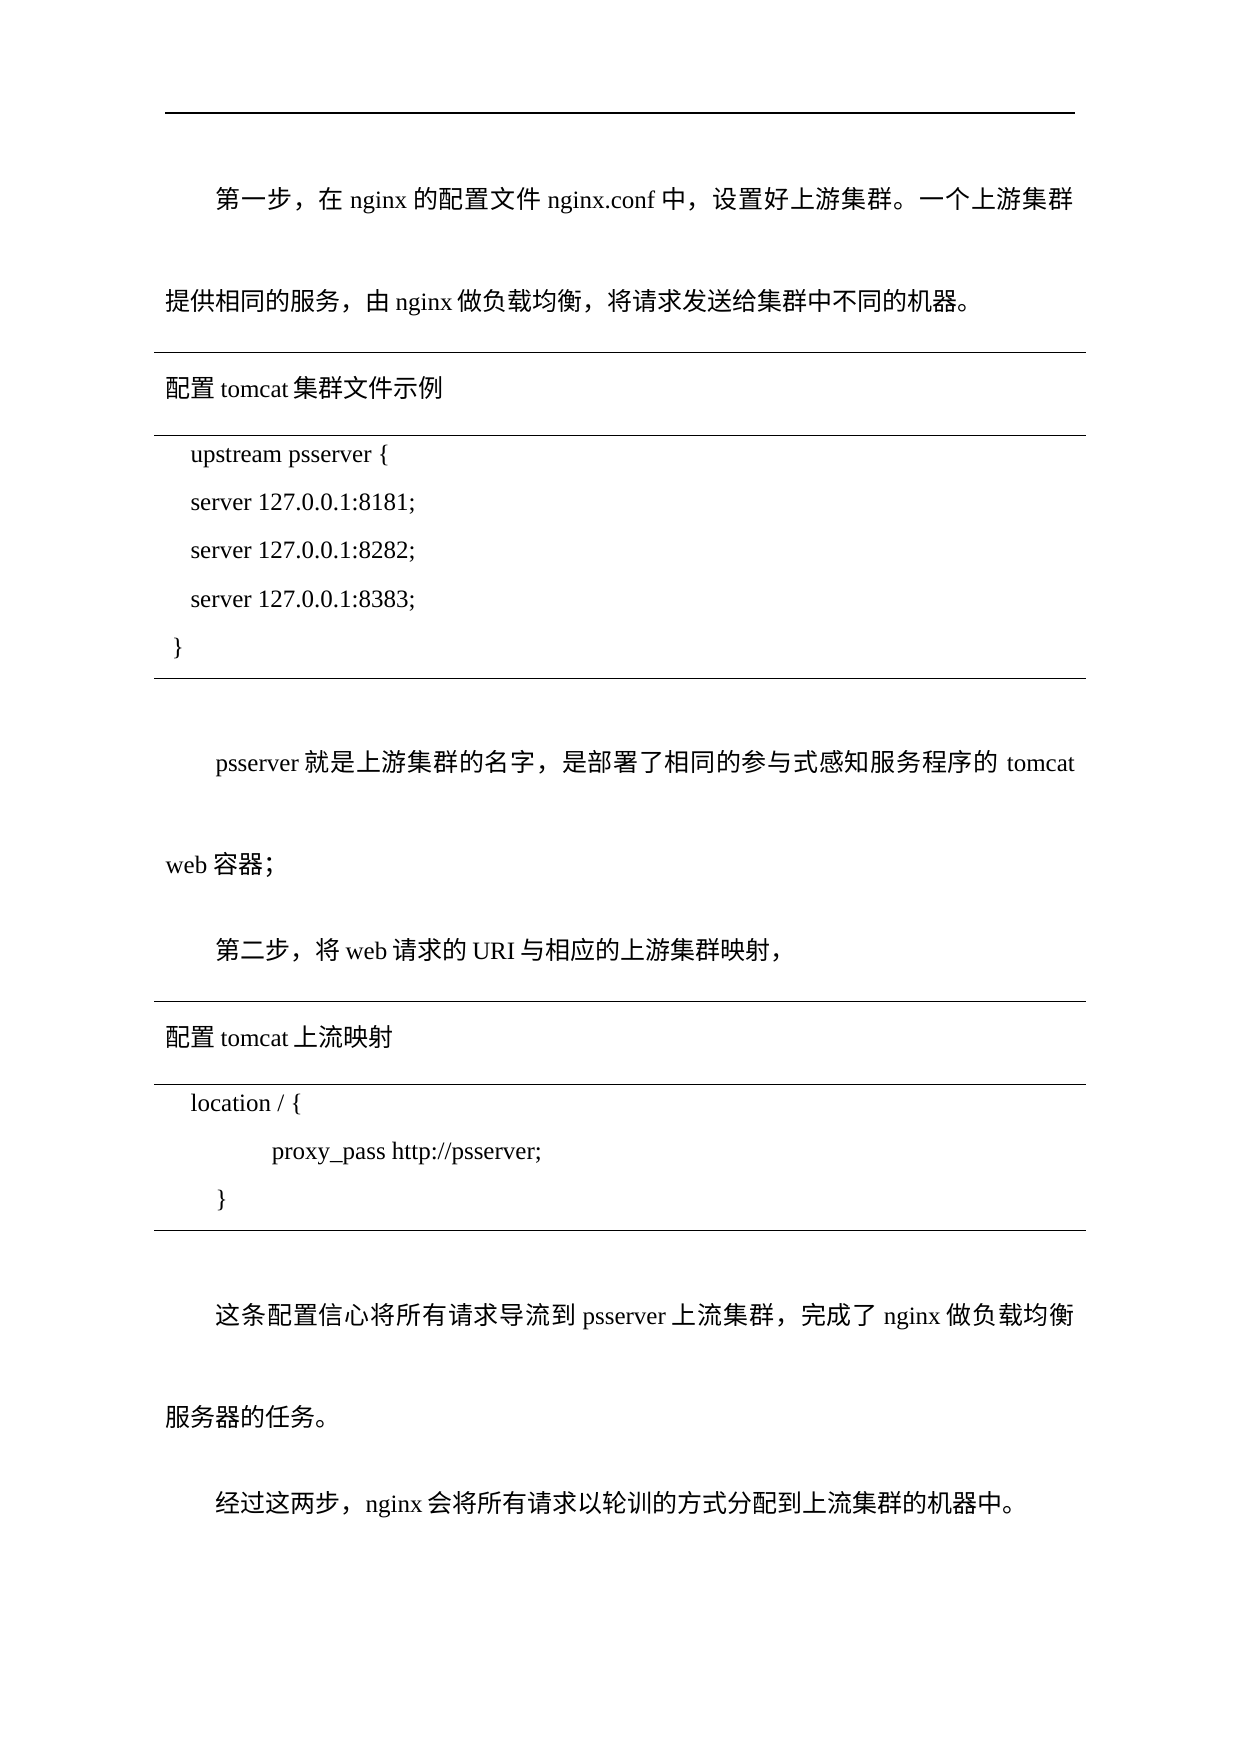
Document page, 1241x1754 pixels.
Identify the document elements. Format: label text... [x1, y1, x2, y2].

text 经过这两步，nginx会将所有请求以轮训的方式分配到上流集群的机器中。 [165, 1467, 1075, 1535]
table_cell upstream psserver { server 127.0.0.1:8181; server 127.0.0.1:8282; server 127.0.0.1:8383; } [154, 436, 1086, 678]
table_header 配置tomcat集群文件示例 [154, 353, 1086, 435]
text 第一步，在nginx的配置文件nginx.conf中，设置好上游集群。一个上游集群提供相同的服务，由nginx做负载均衡，将请求发送给集群中不同的机器。 [165, 164, 1075, 334]
text psserver就是上游集群的名字，是部署了相同的参与式感知服务程序的tomcat web 容器； [165, 727, 1075, 897]
text 这条配置信心将所有请求导流到psserver上流集群，完成了nginx做负载均衡服务器的任务。 [165, 1279, 1075, 1449]
table_header 配置tomcat上流映射 [154, 1002, 1086, 1084]
text 第二步，将web请求的URI与相应的上游集群映射， [165, 915, 1075, 983]
table_cell location / { proxy_pass http://psserver; } [154, 1085, 1086, 1230]
